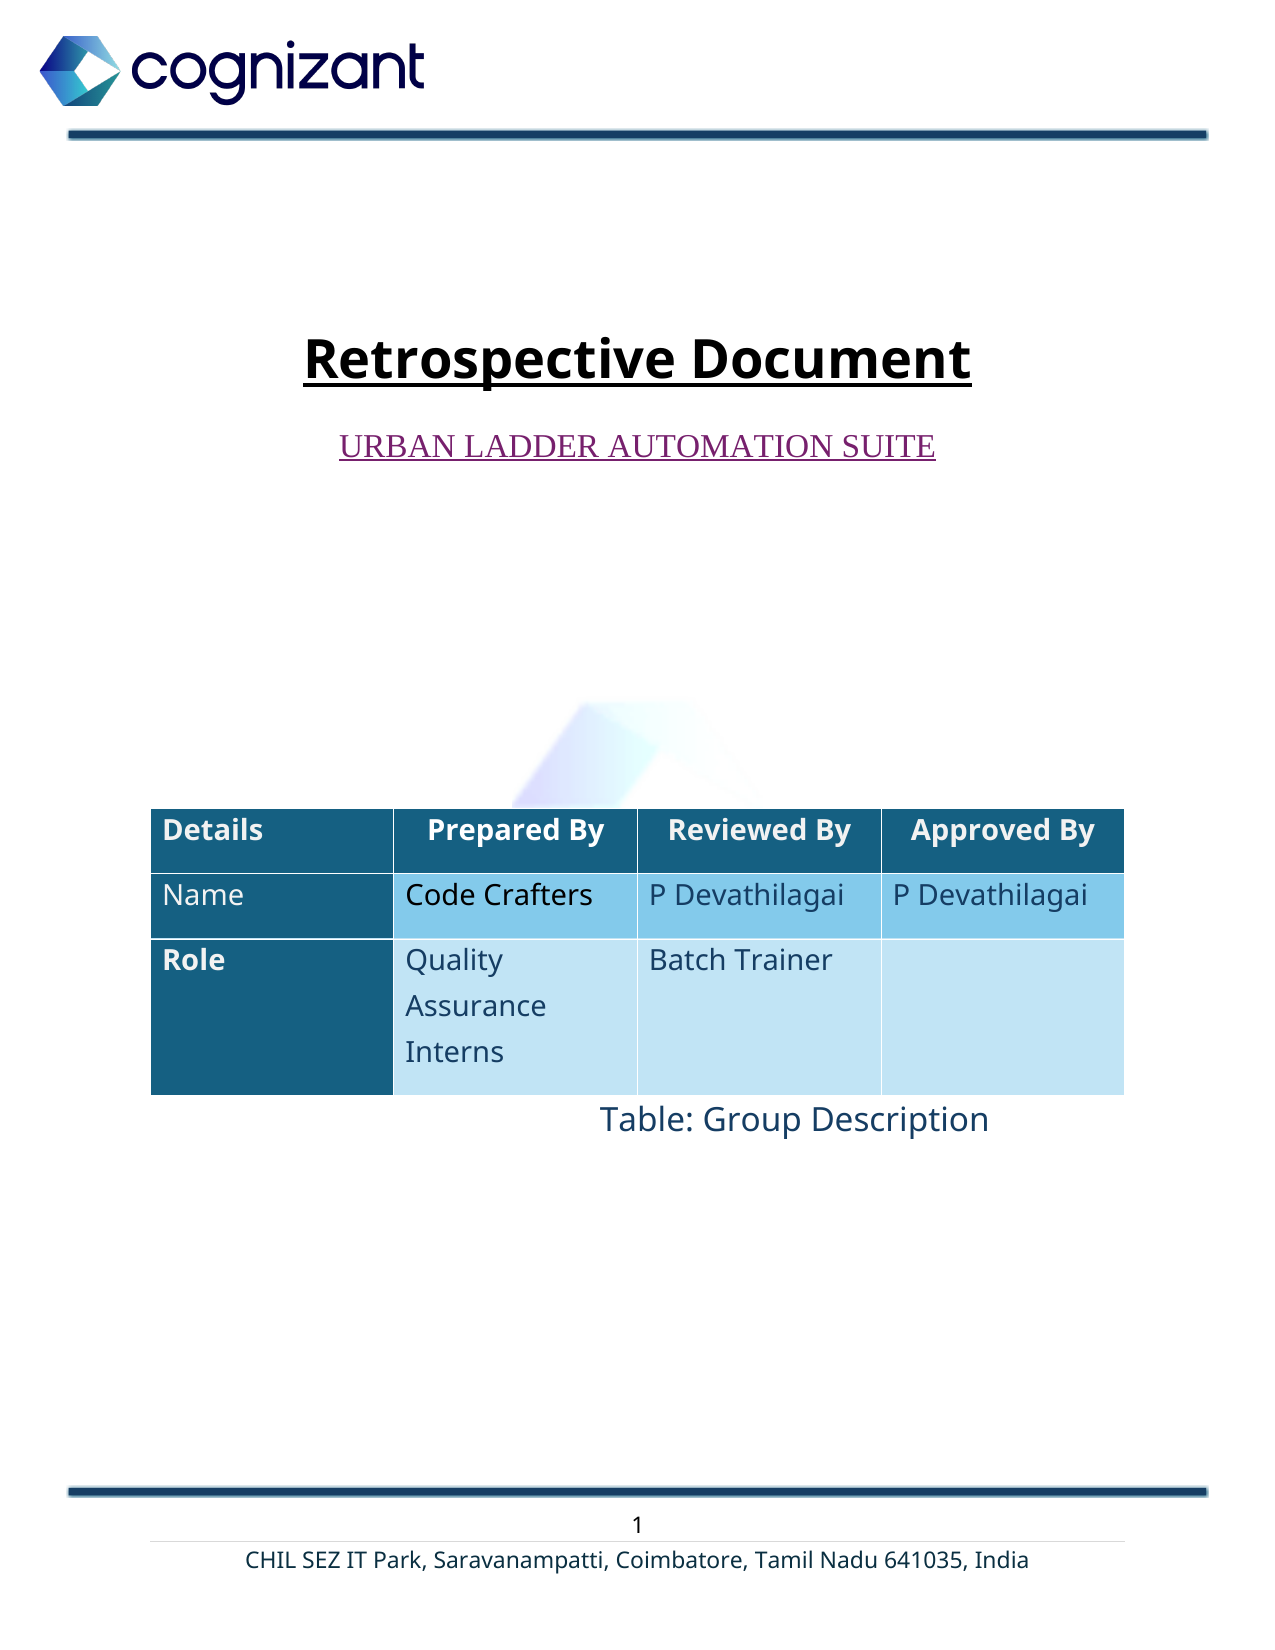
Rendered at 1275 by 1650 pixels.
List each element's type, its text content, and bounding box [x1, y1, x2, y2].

table_header Details [151, 809, 393, 873]
table_header Approved By [882, 809, 1124, 873]
text Retrospective Document [150, 320, 1125, 394]
table_header Prepared By [394, 809, 637, 873]
table_cell Batch Trainer [638, 940, 881, 1095]
table_cell [882, 940, 1124, 1095]
table_cell P Devathilagai [638, 874, 881, 938]
text URBAN LADDER AUTOMATION SUITE [150, 426, 1125, 464]
text Table: Group Description [150, 1096, 1125, 1142]
table_cell Quality Assurance Interns [394, 940, 637, 1095]
table_cell P Devathilagai [882, 874, 1124, 938]
picture [39, 36, 424, 106]
table_header Reviewed By [638, 809, 881, 873]
table_cell Code Crafters [394, 874, 637, 938]
table_cell Role [151, 940, 393, 1095]
table_cell Name [151, 874, 393, 938]
